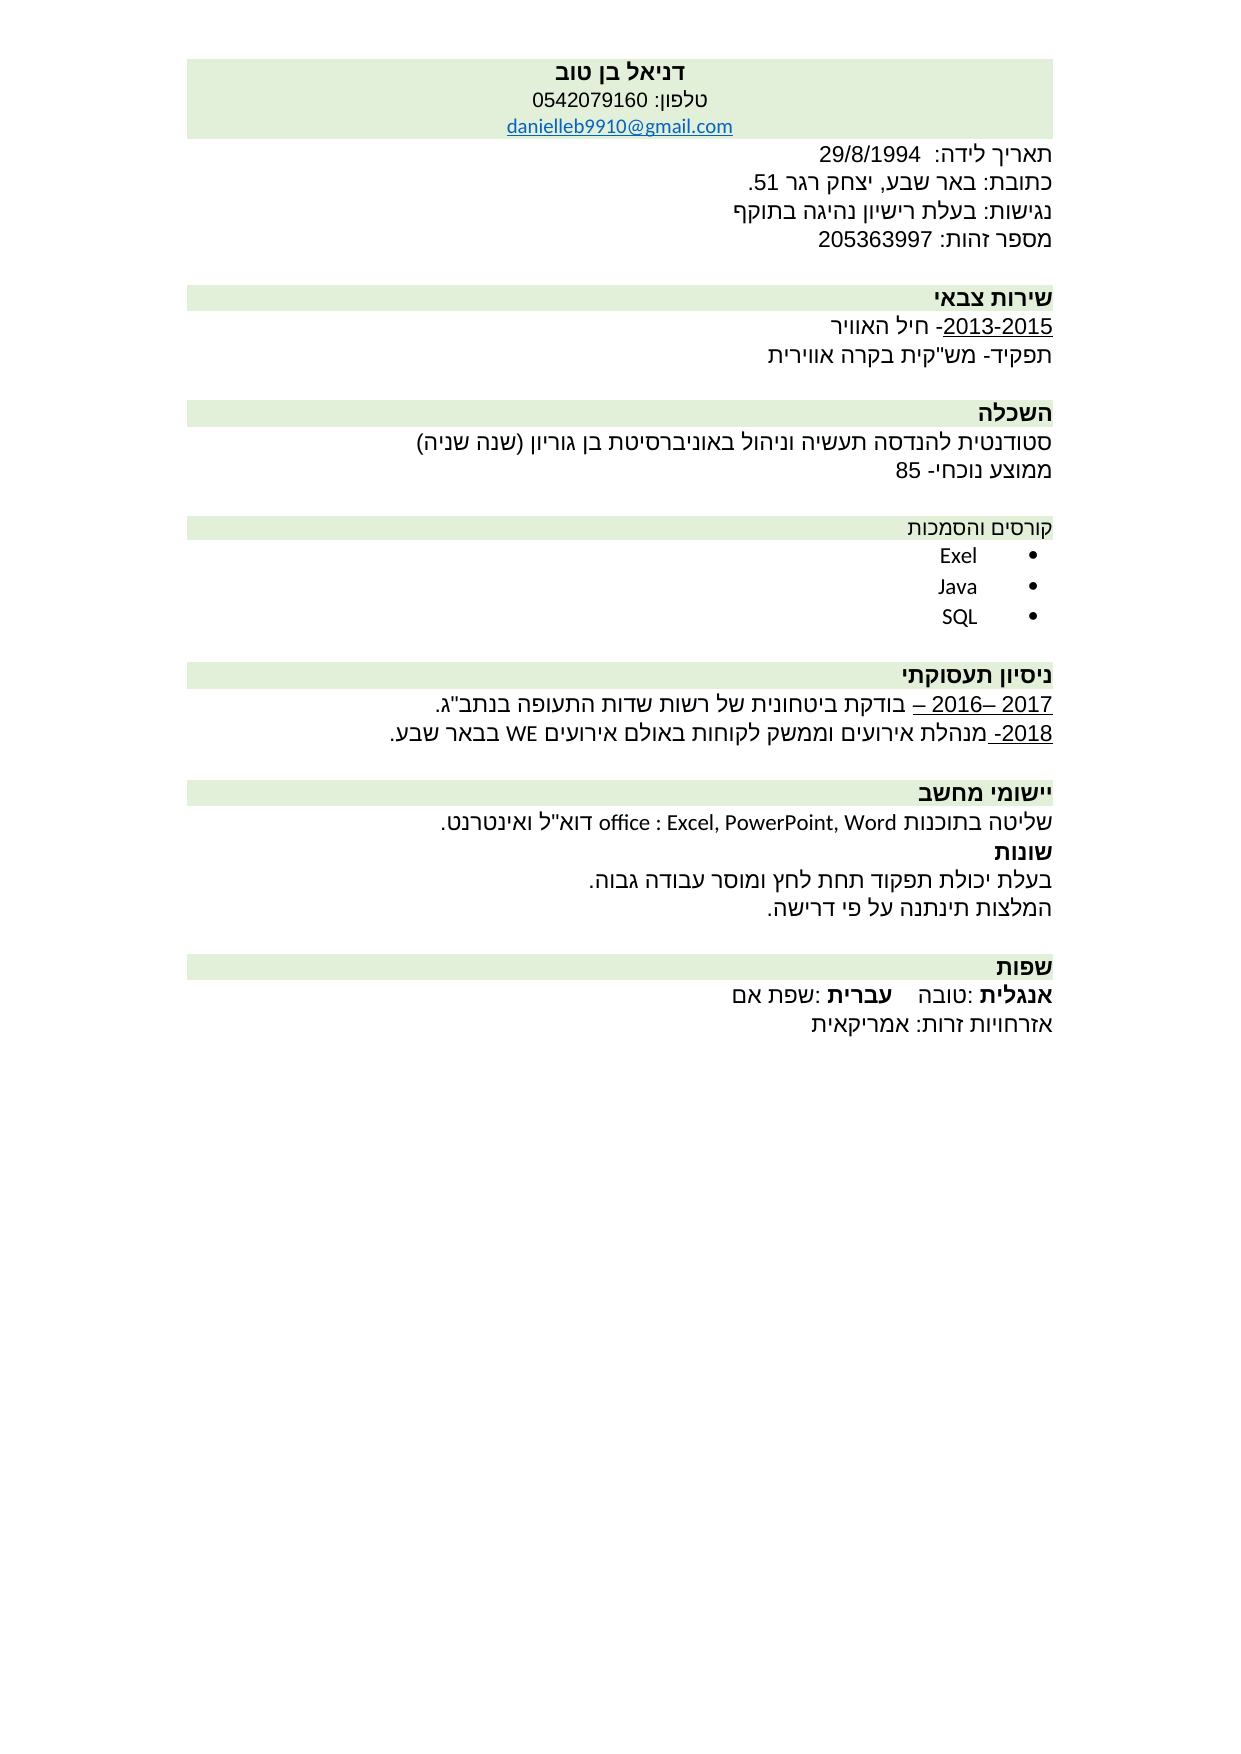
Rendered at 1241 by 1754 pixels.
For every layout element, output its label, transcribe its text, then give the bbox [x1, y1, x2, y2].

text אנגלית :טובה עברית :שפת אם אזרחויות זרות: אמריקאית [187, 982, 1053, 1037]
list Exel [187, 542, 1053, 570]
text יישומי מחשב [187, 780, 1053, 806]
text סטודנטית להנדסה תעשיה וניהול באוניברסיטת בן גוריון (שנה שניה) [187, 429, 1053, 455]
list 2017 –2016 – בודקת ביטחונית של רשות שדות התעופה בנתב"ג. [187, 691, 1053, 717]
text קורסים והסמכות [187, 516, 1053, 540]
text שירות צבאי [187, 285, 1053, 311]
text השכלה [187, 400, 1053, 427]
text בעלת יכולת תפקוד תחת לחץ ומוסר עבודה גבוה. [187, 867, 1053, 893]
list Java [187, 572, 1053, 600]
text המלצות תינתנה על פי דרישה. [187, 895, 1053, 922]
text שליטה בתוכנות office : Excel, PowerPoint, Word דוא"ל ואינטרנט. [187, 808, 1053, 836]
text כתובת: באר שבע, יצחק רגר 51. נגישות: בעלת רישיון נהיגה בתוקף מספר זהות: 205363997 [187, 169, 1053, 252]
text 2013-2015- חיל האוויר תפקיד- מש"קית בקרה אווירית [187, 313, 1053, 368]
text שפות [187, 954, 1053, 980]
text טלפון: 0542079160 [187, 88, 1053, 112]
text תאריך לידה: 29/8/1994 [187, 141, 1053, 167]
list 2018- מנהלת אירועים וממשק לקוחות באולם אירועים WE בבאר שבע. [187, 719, 1053, 747]
text ממוצע נוכחי- 85 [187, 457, 1053, 483]
text ניסיון תעסוקתי [187, 662, 1053, 689]
text danielleb9910@gmail.com [187, 113, 1053, 139]
text שונות [187, 838, 1053, 865]
list SQL [187, 602, 1053, 630]
text דניאל בן טוב [187, 59, 1053, 86]
